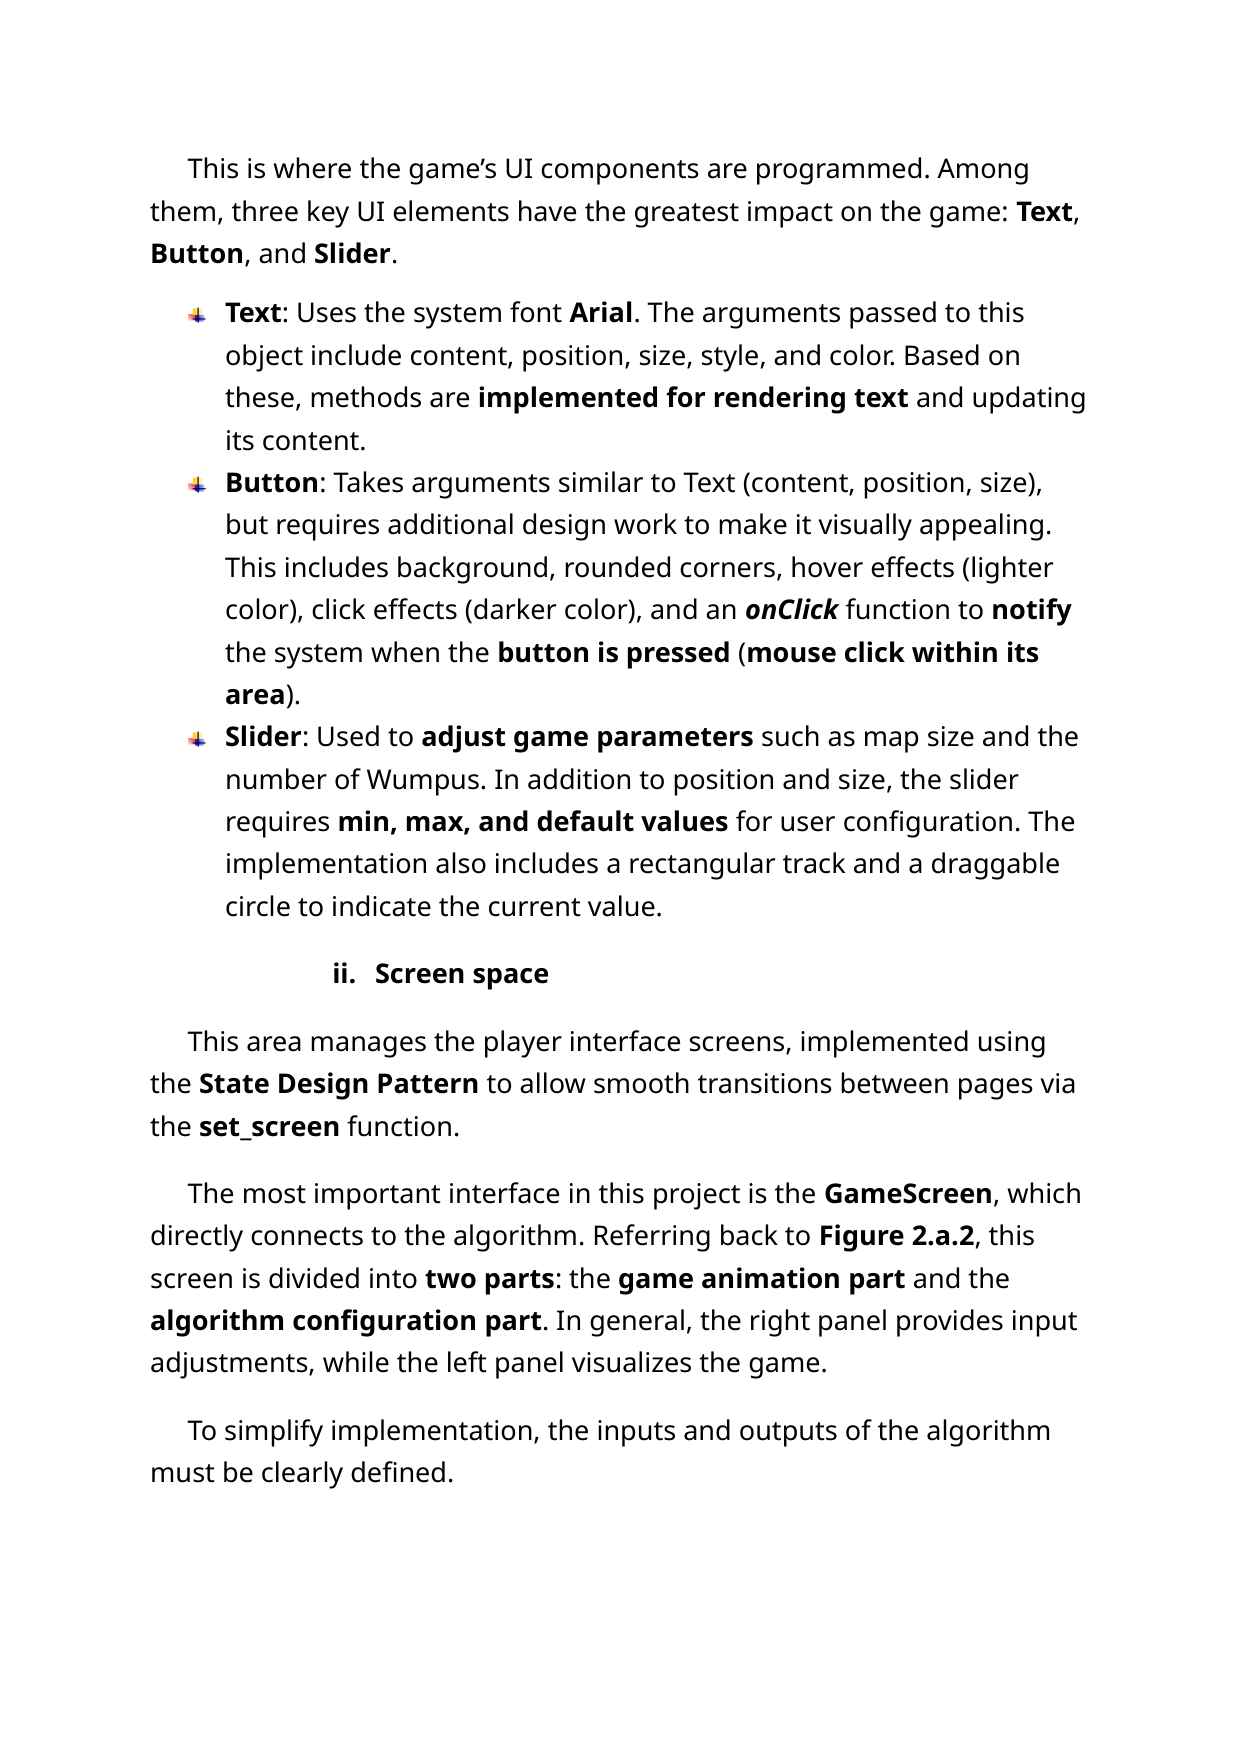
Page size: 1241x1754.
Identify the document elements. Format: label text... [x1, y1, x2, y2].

picture [188, 475, 206, 493]
text This is where the game’s UI components are programmed. Among them, three key UI elements have the greatest impact on the game: Text, Button, and Slider. [150, 150, 1090, 272]
text To simplify implementation, the inputs and outputs of the algorithm must be clearly defined. [150, 1411, 1090, 1491]
text This area manages the player interface screens, implemented using the State Design Pattern to allow smooth transitions between pages via the set_screen function. [150, 1022, 1090, 1144]
picture [188, 730, 206, 747]
list Screen space [356, 955, 1090, 992]
list Slider: Used to adjust game parameters such as map size and the number of Wumpus. In addition to position and size, the slider requires min, max, and default values for user configuration. The implementation also includes a rectangular track and a draggable circle to indicate the current value. [187, 718, 1090, 924]
picture [188, 306, 206, 323]
